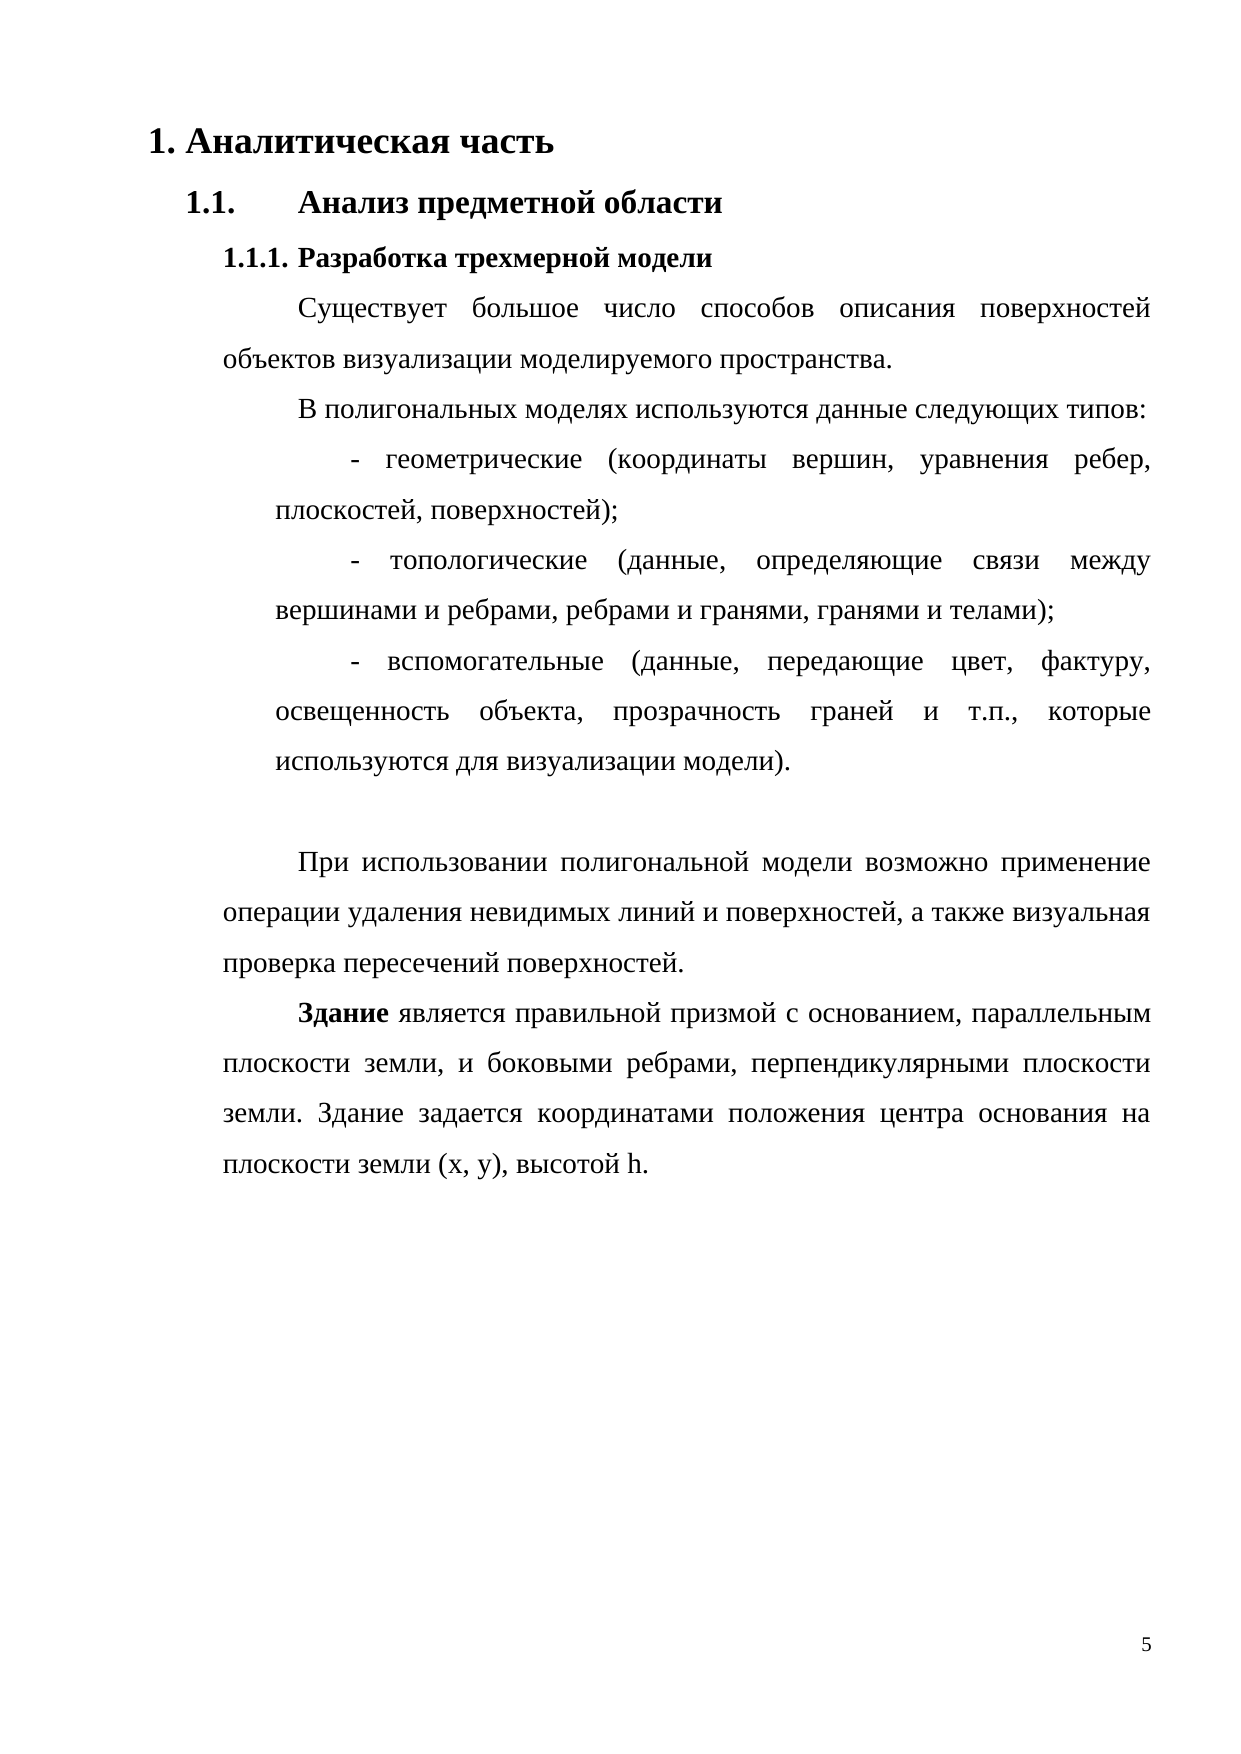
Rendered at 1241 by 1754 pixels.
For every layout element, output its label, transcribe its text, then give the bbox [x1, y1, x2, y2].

text В полигональных моделях используются данные следующих типов: [223, 391, 1152, 425]
text - вспомогательные (данные, передающие цвет, фактуру, освещенность объекта, прозрачность граней и т.п., которые используются для визуализации модели). [275, 643, 1152, 777]
text - геометрические (координаты вершин, уравнения ребер, плоскостей, поверхностей); [275, 442, 1152, 525]
list Разработка трехмерной модели [223, 240, 1152, 274]
text Здание является правильной призмой с основанием, параллельным плоскости земли, и боковыми ребрами, перпендикулярными плоскости земли. Здание задается координатами положения центра основания на плоскости земли (x, y), высотой h. [223, 995, 1152, 1179]
list Анализ предметной области [185, 183, 1152, 221]
text При использовании полигональной модели возможно применение операции удаления невидимых линий и поверхностей, а также визуальная проверка пересечений поверхностей. [223, 844, 1152, 978]
list Аналитическая часть [148, 118, 1152, 161]
text Существует большое число способов описания поверхностей объектов визуализации моделируемого пространства. [223, 291, 1152, 374]
text - топологические (данные, определяющие связи между вершинами и ребрами, ребрами и гранями, гранями и телами); [275, 542, 1152, 626]
